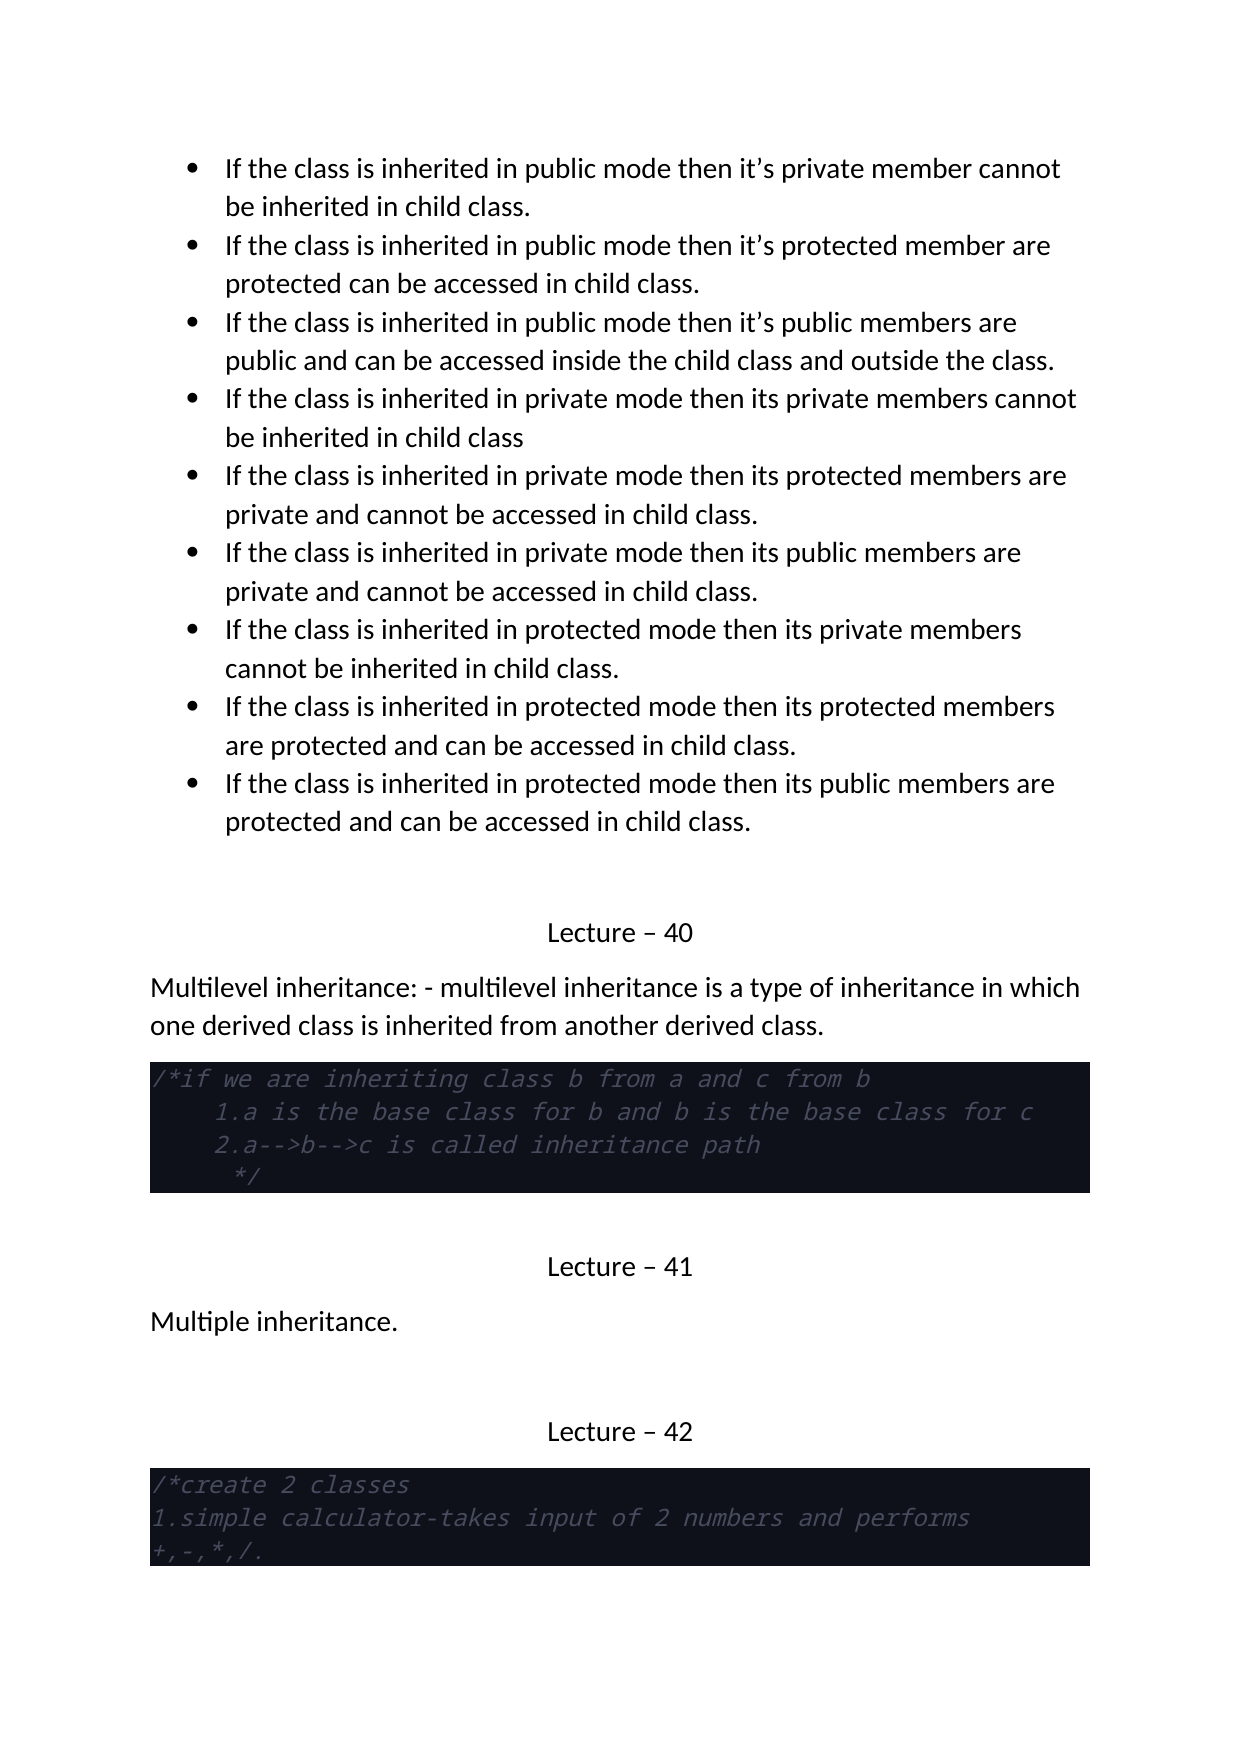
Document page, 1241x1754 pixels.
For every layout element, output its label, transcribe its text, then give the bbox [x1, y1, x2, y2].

list If the class is inherited in private mode then its private members cannot be inherited in child class [187, 381, 1090, 455]
list If the class is inherited in protected mode then its public members are protected and can be accessed in child class. [187, 765, 1090, 839]
list If the class is inherited in private mode then its public members are private and cannot be accessed in child class. [187, 534, 1090, 608]
list If the class is inherited in protected mode then its protected members are protected and can be accessed in child class. [187, 688, 1090, 762]
text 2.a-->b-->c is called inheritance path [150, 1127, 1090, 1160]
text 1.a is the base class for b and b is the base class for c [150, 1095, 1090, 1127]
list If the class is inherited in public mode then it’s public members are public and can be accessed inside the child class and outside the class. [187, 304, 1090, 378]
text Lecture – 41 [150, 1248, 1090, 1283]
text Multilevel inheritance: - multilevel inheritance is a type of inheritance in which one derived class is inherited from another derived class. [150, 969, 1090, 1043]
text Lecture – 40 [150, 914, 1090, 949]
text */ [150, 1160, 1090, 1193]
text Multiple inheritance. [150, 1303, 1090, 1338]
text /*create 2 classes [150, 1468, 1090, 1501]
list If the class is inherited in public mode then it’s private member cannot be inherited in child class. [187, 150, 1090, 224]
list If the class is inherited in public mode then it’s protected member are protected can be accessed in child class. [187, 227, 1090, 301]
text /*if we are inheriting class b from a and c from b [150, 1062, 1090, 1095]
list If the class is inherited in protected mode then its private members cannot be inherited in child class. [187, 611, 1090, 685]
text 1.simple calculator-takes input of 2 numbers and performs +,-,*,/. [150, 1501, 1090, 1566]
text Lecture – 42 [150, 1413, 1090, 1449]
list If the class is inherited in private mode then its protected members are private and cannot be accessed in child class. [187, 457, 1090, 532]
